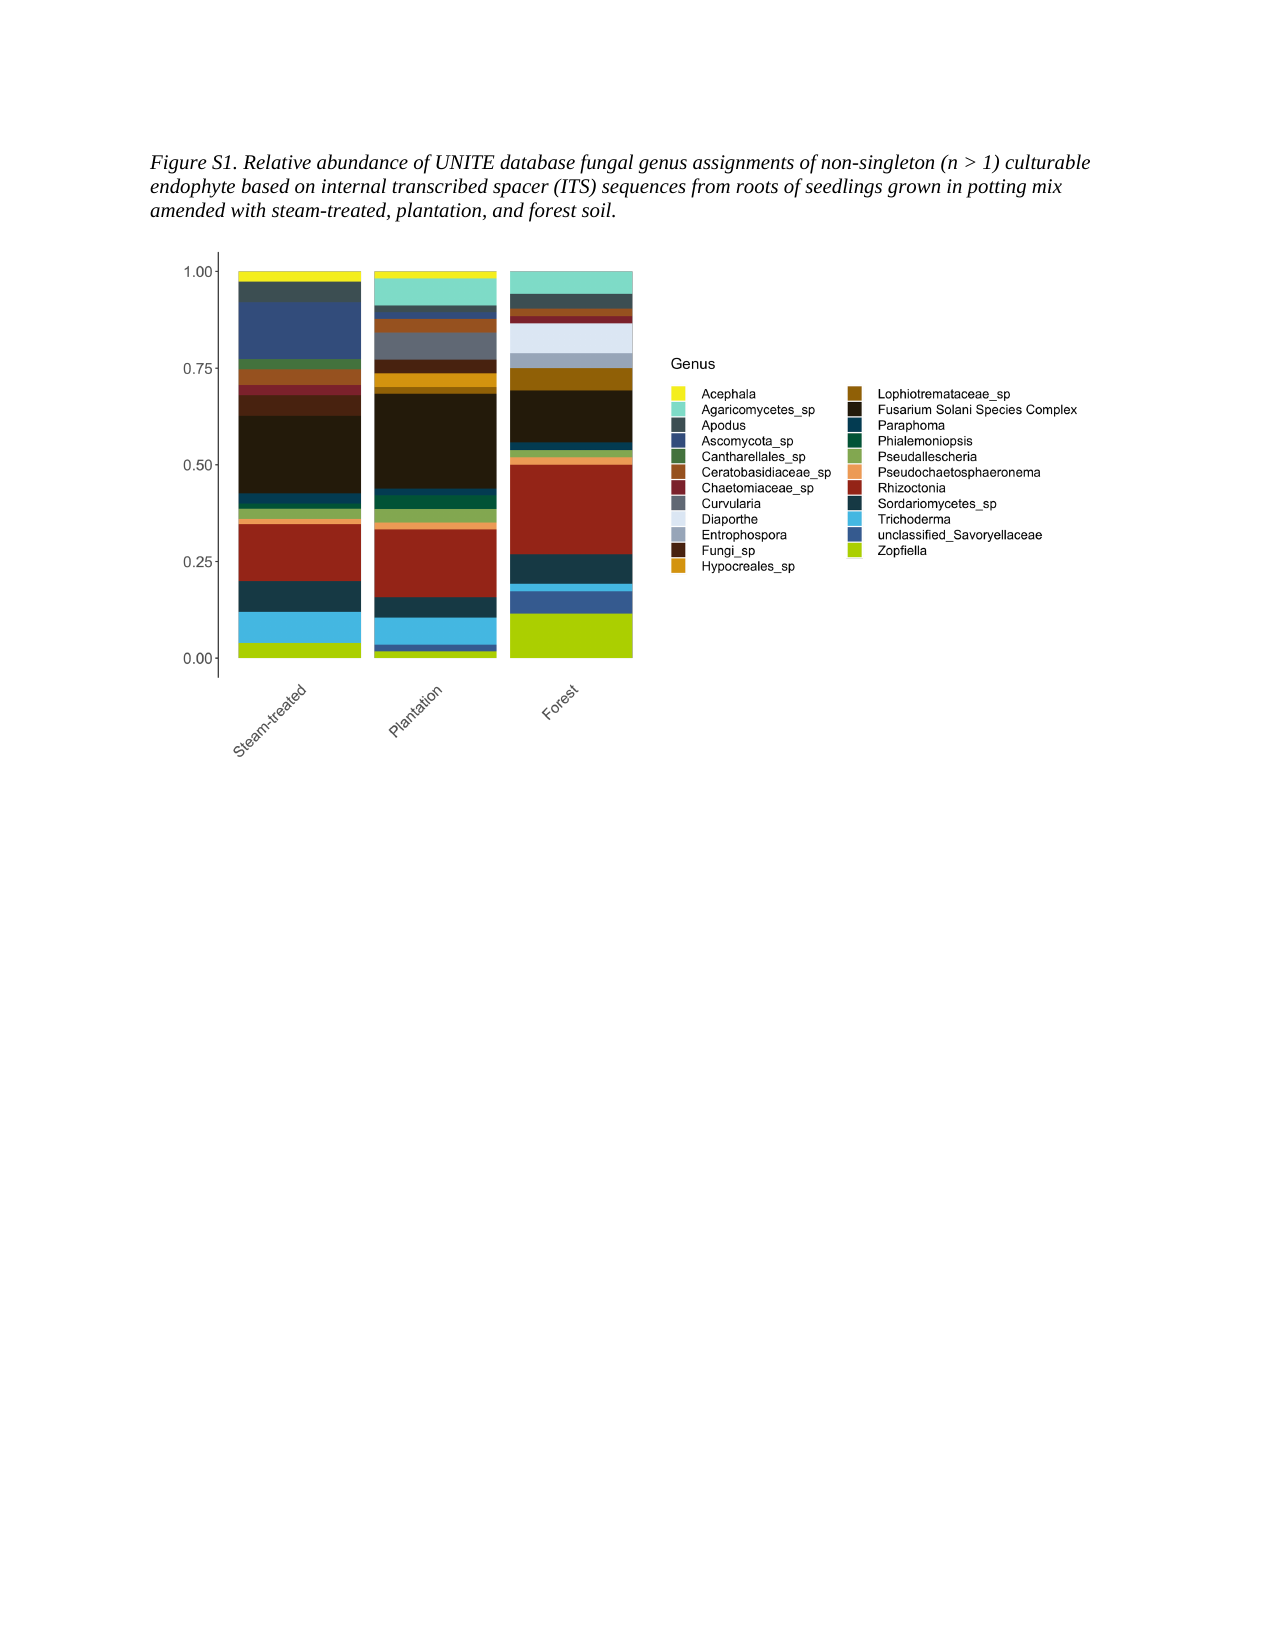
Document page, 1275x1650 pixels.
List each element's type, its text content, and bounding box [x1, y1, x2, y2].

text Figure S1. Relative abundance of UNITE database fungal genus assignments of non-singleton (n > 1) culturable endophyte based on internal transcribed spacer (ITS) sequences from roots of seedlings grown in potting mix amended with steam-treated, plantation, and forest soil. [150, 150, 1125, 222]
picture [150, 246, 1089, 794]
